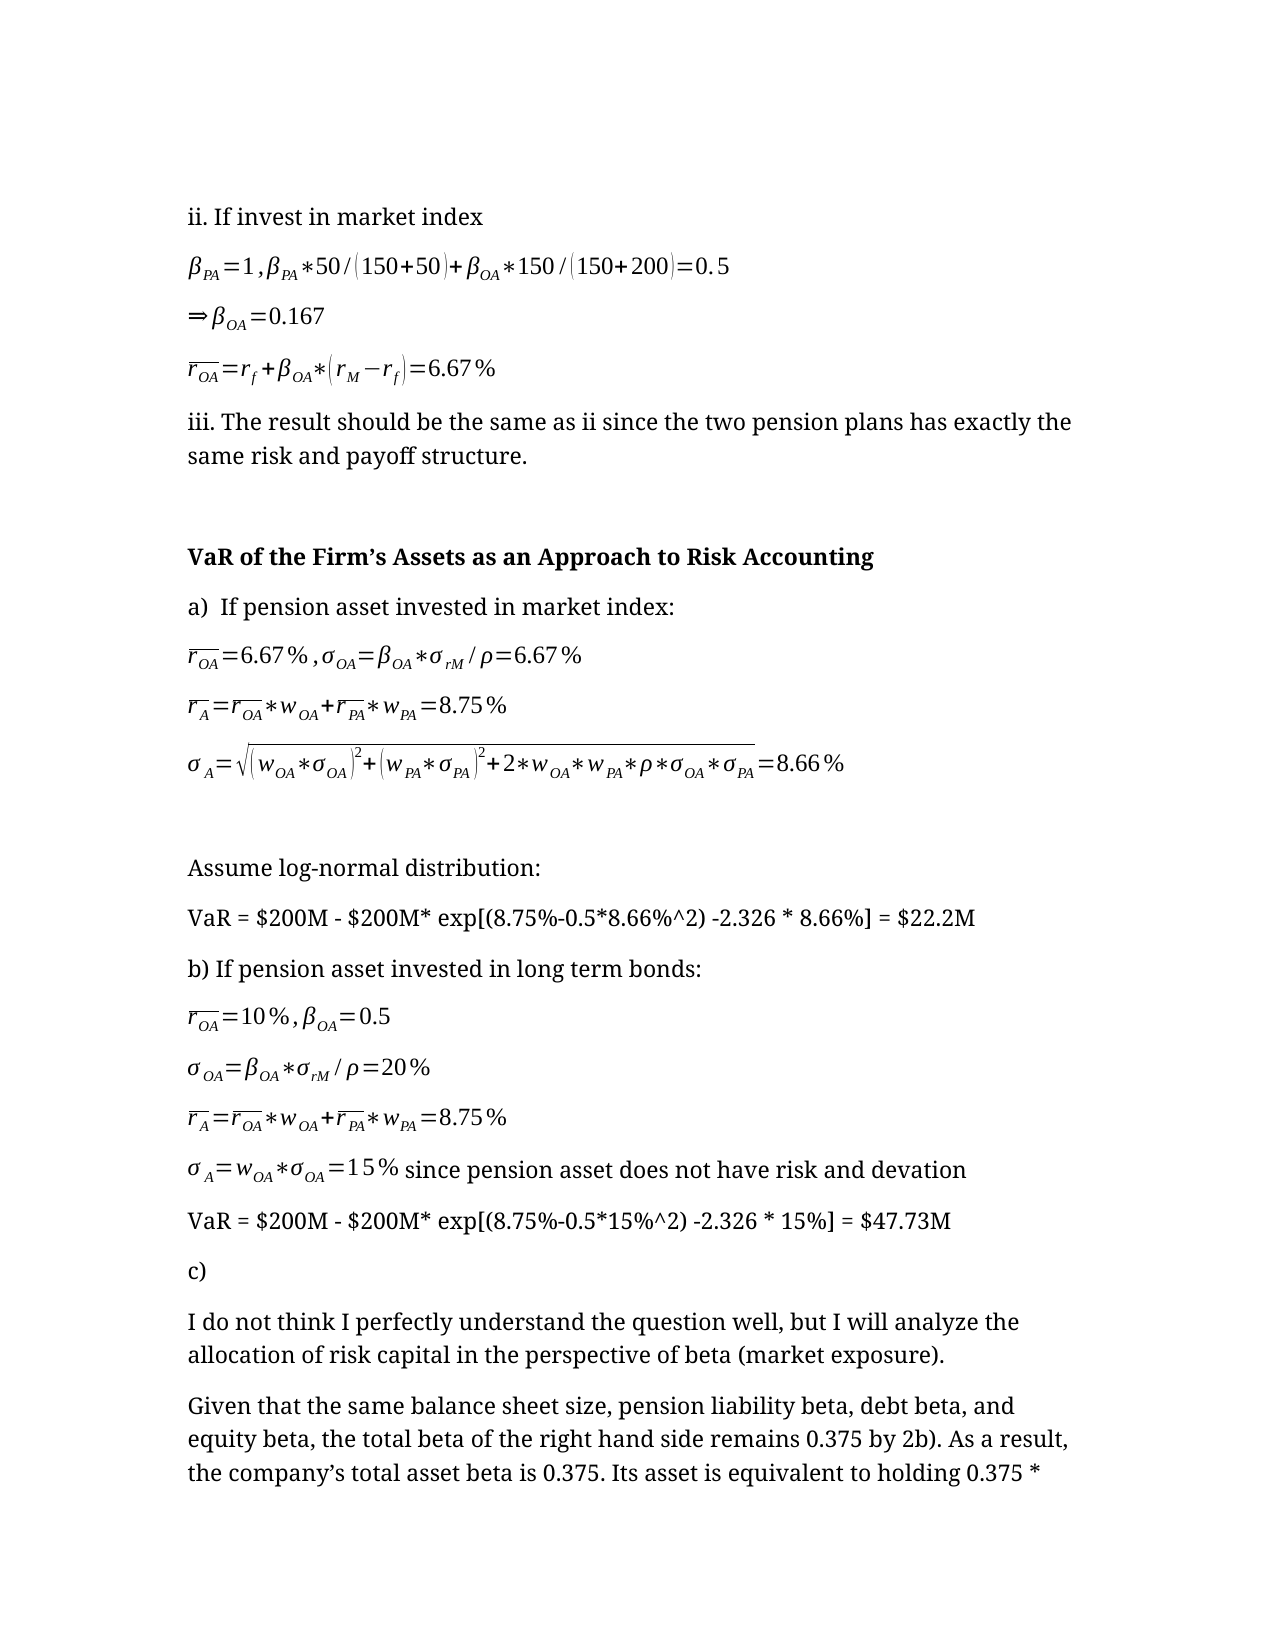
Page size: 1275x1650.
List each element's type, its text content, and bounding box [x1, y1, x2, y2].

text Assume log-normal distribution: [187, 852, 1087, 883]
text a) If pension asset invested in market index: [187, 591, 1087, 622]
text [187, 1390, 1087, 1488]
text VaR = $200M - $200M* exp[(8.75%-0.5*8.66%^2) -2.326 * 8.66%] = $22.2M [187, 902, 1087, 933]
text since pension asset does not have risk and devation [187, 1154, 1087, 1186]
text VaR of the Firm’s Assets as an Approach to Risk Accounting [187, 541, 1087, 572]
text ii. If invest in market index [187, 200, 1087, 232]
text b) If pension asset invested in long term bonds: [187, 953, 1087, 984]
text iii. The result should be the same as ii since the two pension plans has exactly the same risk and payoff structure. [187, 406, 1087, 471]
text c) [187, 1255, 1087, 1286]
text I do not think I perfectly understand the question well, but I will analyze the allocation of risk capital in the perspective of beta (market exposure). [187, 1306, 1087, 1371]
text VaR = $200M - $200M* exp[(8.75%-0.5*15%^2) -2.326 * 15%] = $47.73M [187, 1205, 1087, 1236]
